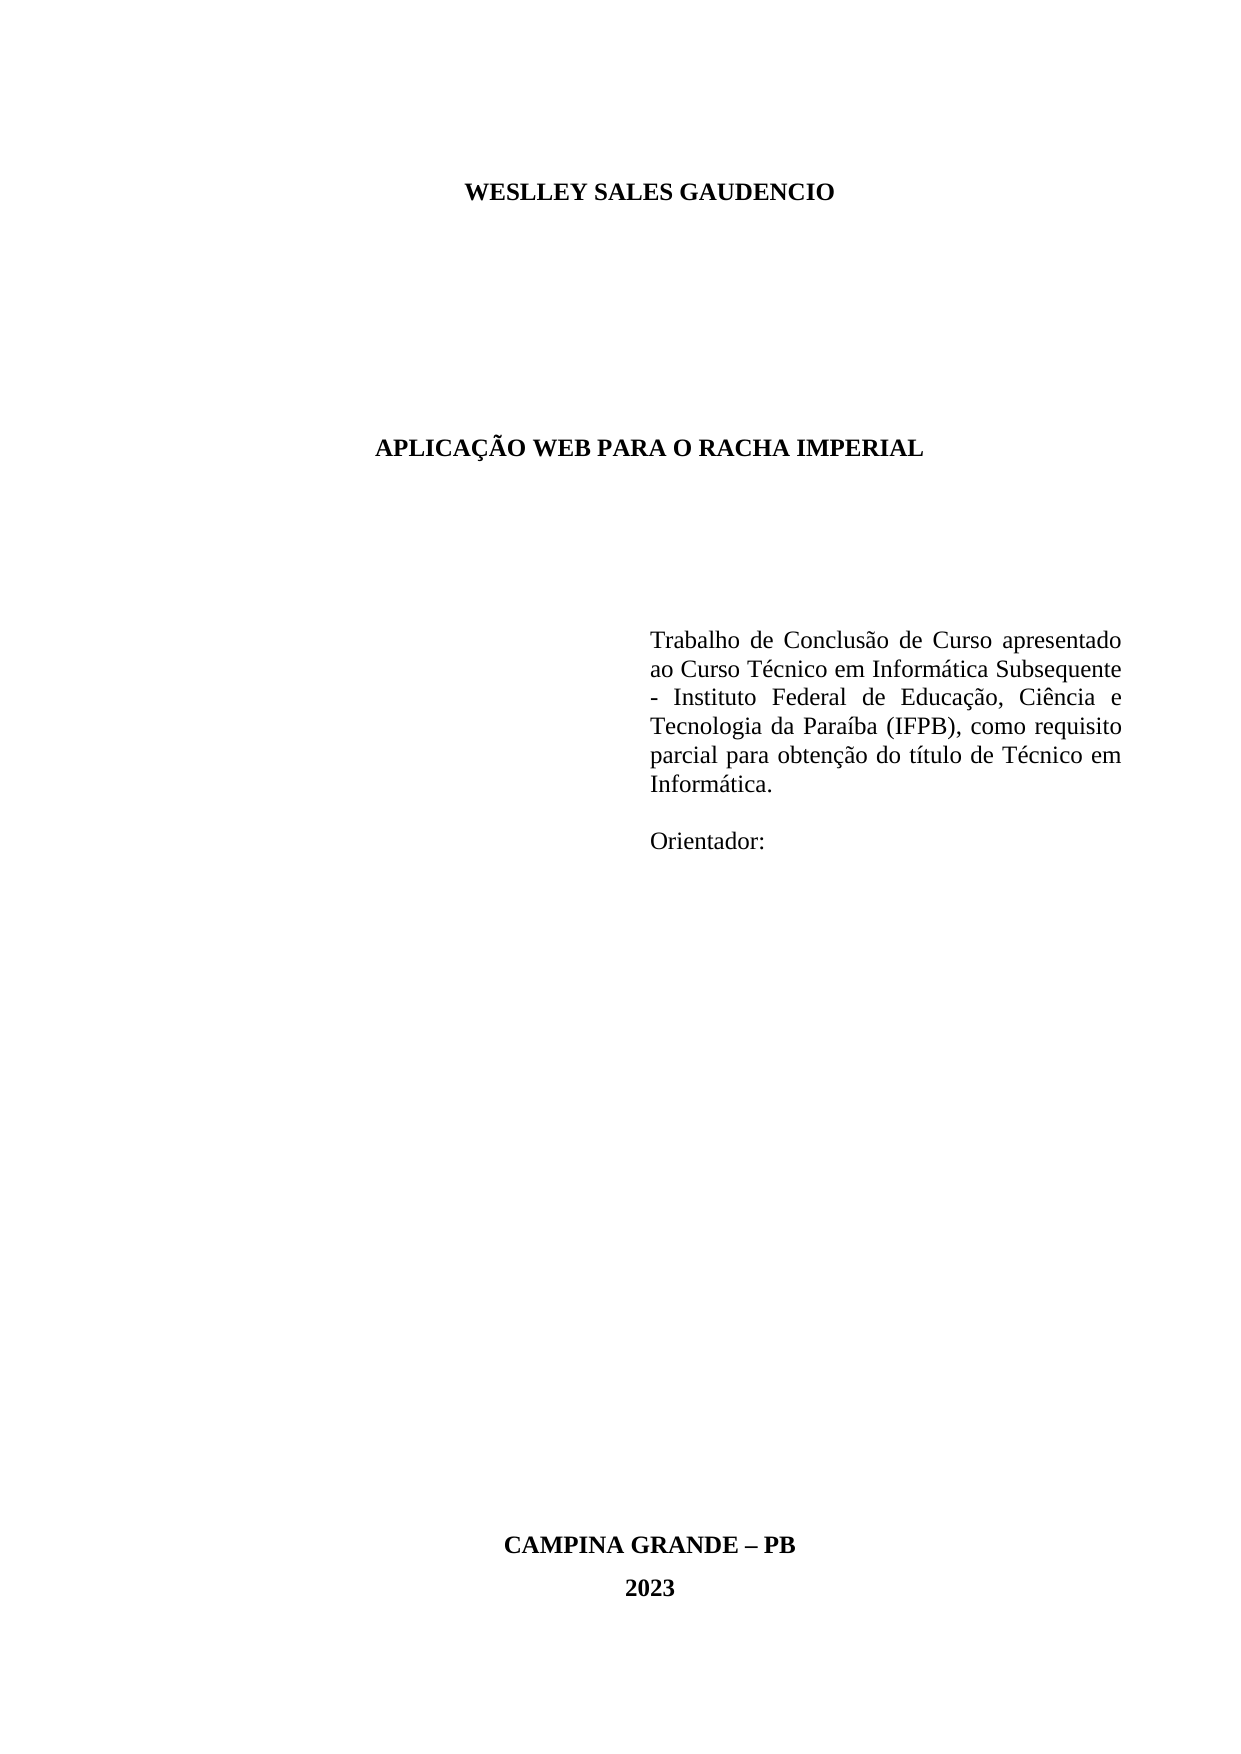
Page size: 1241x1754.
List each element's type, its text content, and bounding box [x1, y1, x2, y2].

text CAMPINA GRANDE – PB [177, 1530, 1122, 1558]
text WESLLEY SALES GAUDENCIO [177, 177, 1122, 206]
text 2023 [177, 1573, 1122, 1602]
text Orientador: [650, 826, 1122, 855]
text Trabalho de Conclusão de Curso apresentado ao Curso Técnico em Informática Subsequente - Instituto Federal de Educação, Ciência e Tecnologia da Paraíba (IFPB), como requisito parcial para obtenção do título de Técnico em Informática. [650, 625, 1122, 797]
text APLICAÇÃO WEB PARA O RACHA IMPERIAL [177, 433, 1122, 462]
